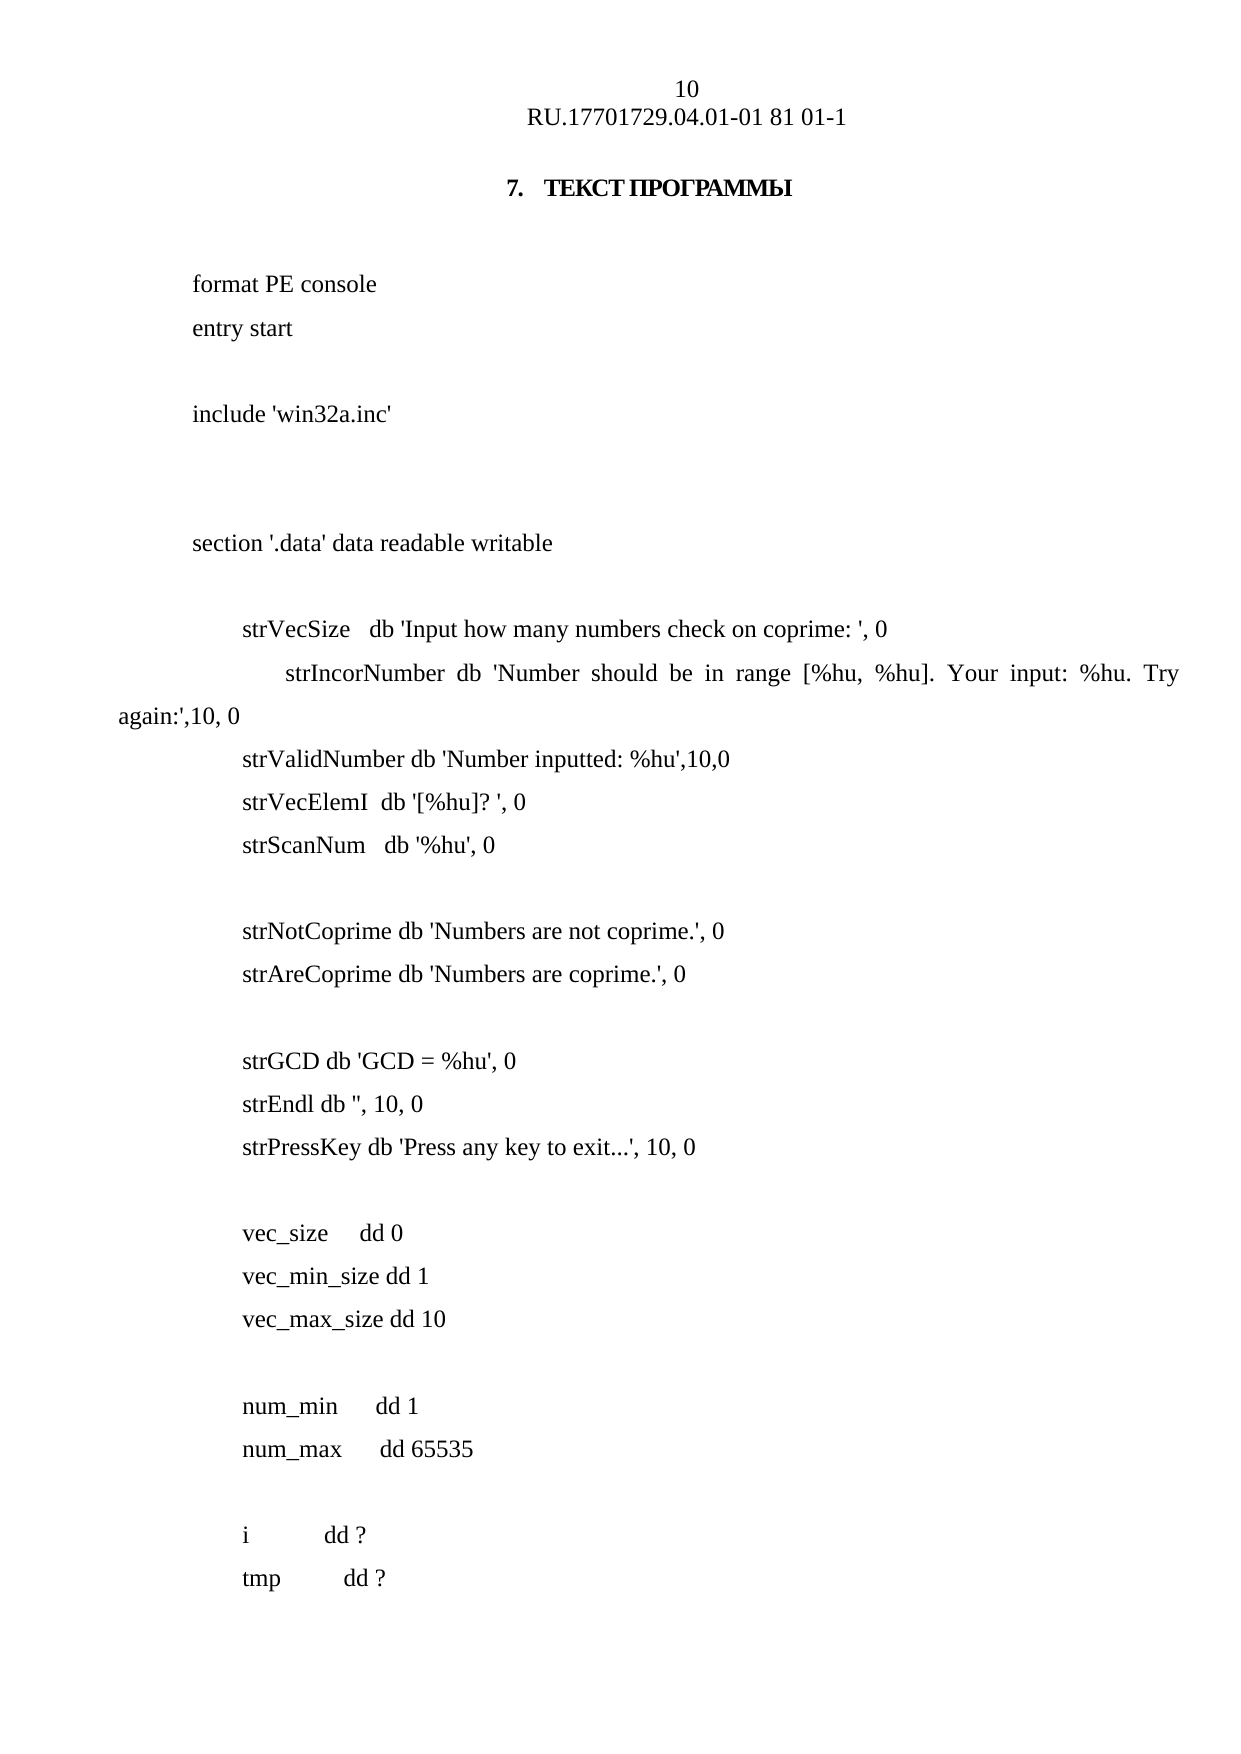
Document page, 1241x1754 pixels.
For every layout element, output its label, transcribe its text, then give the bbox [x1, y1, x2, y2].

text vec_max_size dd 10 [118, 1304, 1181, 1333]
text strAreCoprime db 'Numbers are coprime.', 0 [118, 959, 1181, 988]
text num_max dd 65535 [118, 1434, 1181, 1463]
text section '.data' data readable writable [118, 528, 1181, 557]
text format PE console [118, 269, 1181, 298]
text strValidNumber db 'Number inputted: %hu',10,0 [118, 744, 1181, 773]
text strPressKey db 'Press any key to exit...', 10, 0 [118, 1132, 1181, 1161]
text vec_min_size dd 1 [118, 1261, 1181, 1290]
text strVecSize db 'Input how many numbers check on coprime: ', 0 [118, 614, 1181, 643]
text num_min dd 1 [118, 1391, 1181, 1419]
text vec_size dd 0 [118, 1218, 1181, 1247]
text tmp dd ? [118, 1563, 1181, 1592]
text strVecElemI db '[%hu]? ', 0 [118, 787, 1181, 816]
text include 'win32a.inc' [118, 399, 1181, 428]
text strScanNum db '%hu', 0 [118, 830, 1181, 859]
text strGCD db 'GCD = %hu', 0 [118, 1046, 1181, 1074]
text i dd ? [118, 1520, 1181, 1549]
text ТЕКСТ ПРОГРАММЫ [118, 173, 1181, 201]
text strNotCoprime db 'Numbers are not coprime.', 0 [118, 916, 1181, 945]
text strEndl db '', 10, 0 [118, 1089, 1181, 1118]
text entry start [118, 313, 1181, 341]
text strIncorNumber db 'Number should be in range [%hu, %hu]. Your input: %hu. Try again:',10, 0 [118, 658, 1181, 729]
